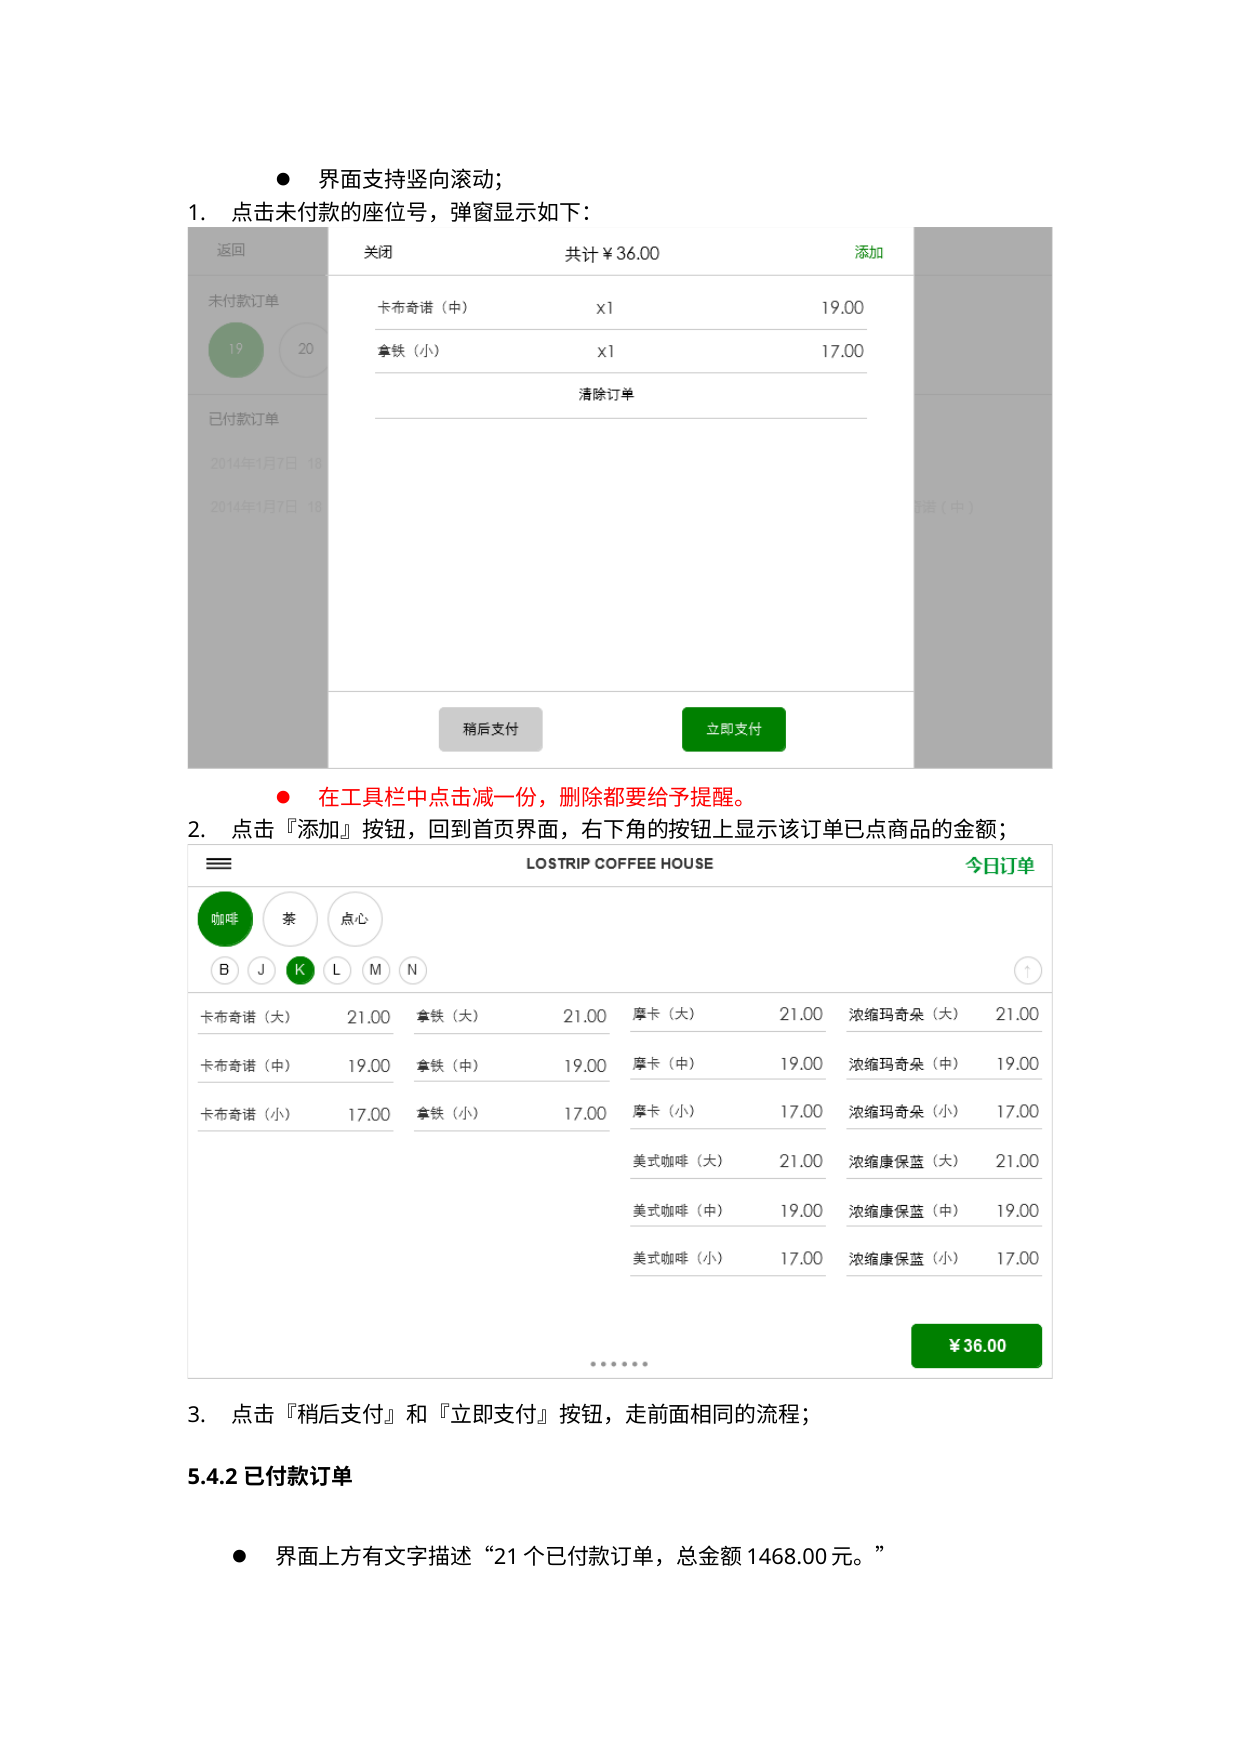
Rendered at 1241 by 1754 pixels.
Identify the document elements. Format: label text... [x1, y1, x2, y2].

subtitle 5.4.2 已付款订单 [187, 1459, 1053, 1491]
list 点击『添加』按钮，回到首页界面，右下角的按钮上显示该订单已点商品的金额； [187, 812, 1053, 844]
list 点击『稍后支付』和『立即支付』按钮，走前面相同的流程； [187, 1397, 1053, 1429]
list 点击未付款的座位号，弹窗显示如下： [187, 194, 1053, 227]
picture [187, 227, 1053, 769]
picture [187, 844, 1053, 1379]
list 在工具栏中点击减一份，删除都要给予提醒。 [275, 779, 1053, 812]
list 界面上方有文字描述“21个已付款订单，总金额1468.00元。” [231, 1539, 1053, 1572]
list 界面支持竖向滚动； [275, 162, 1053, 194]
